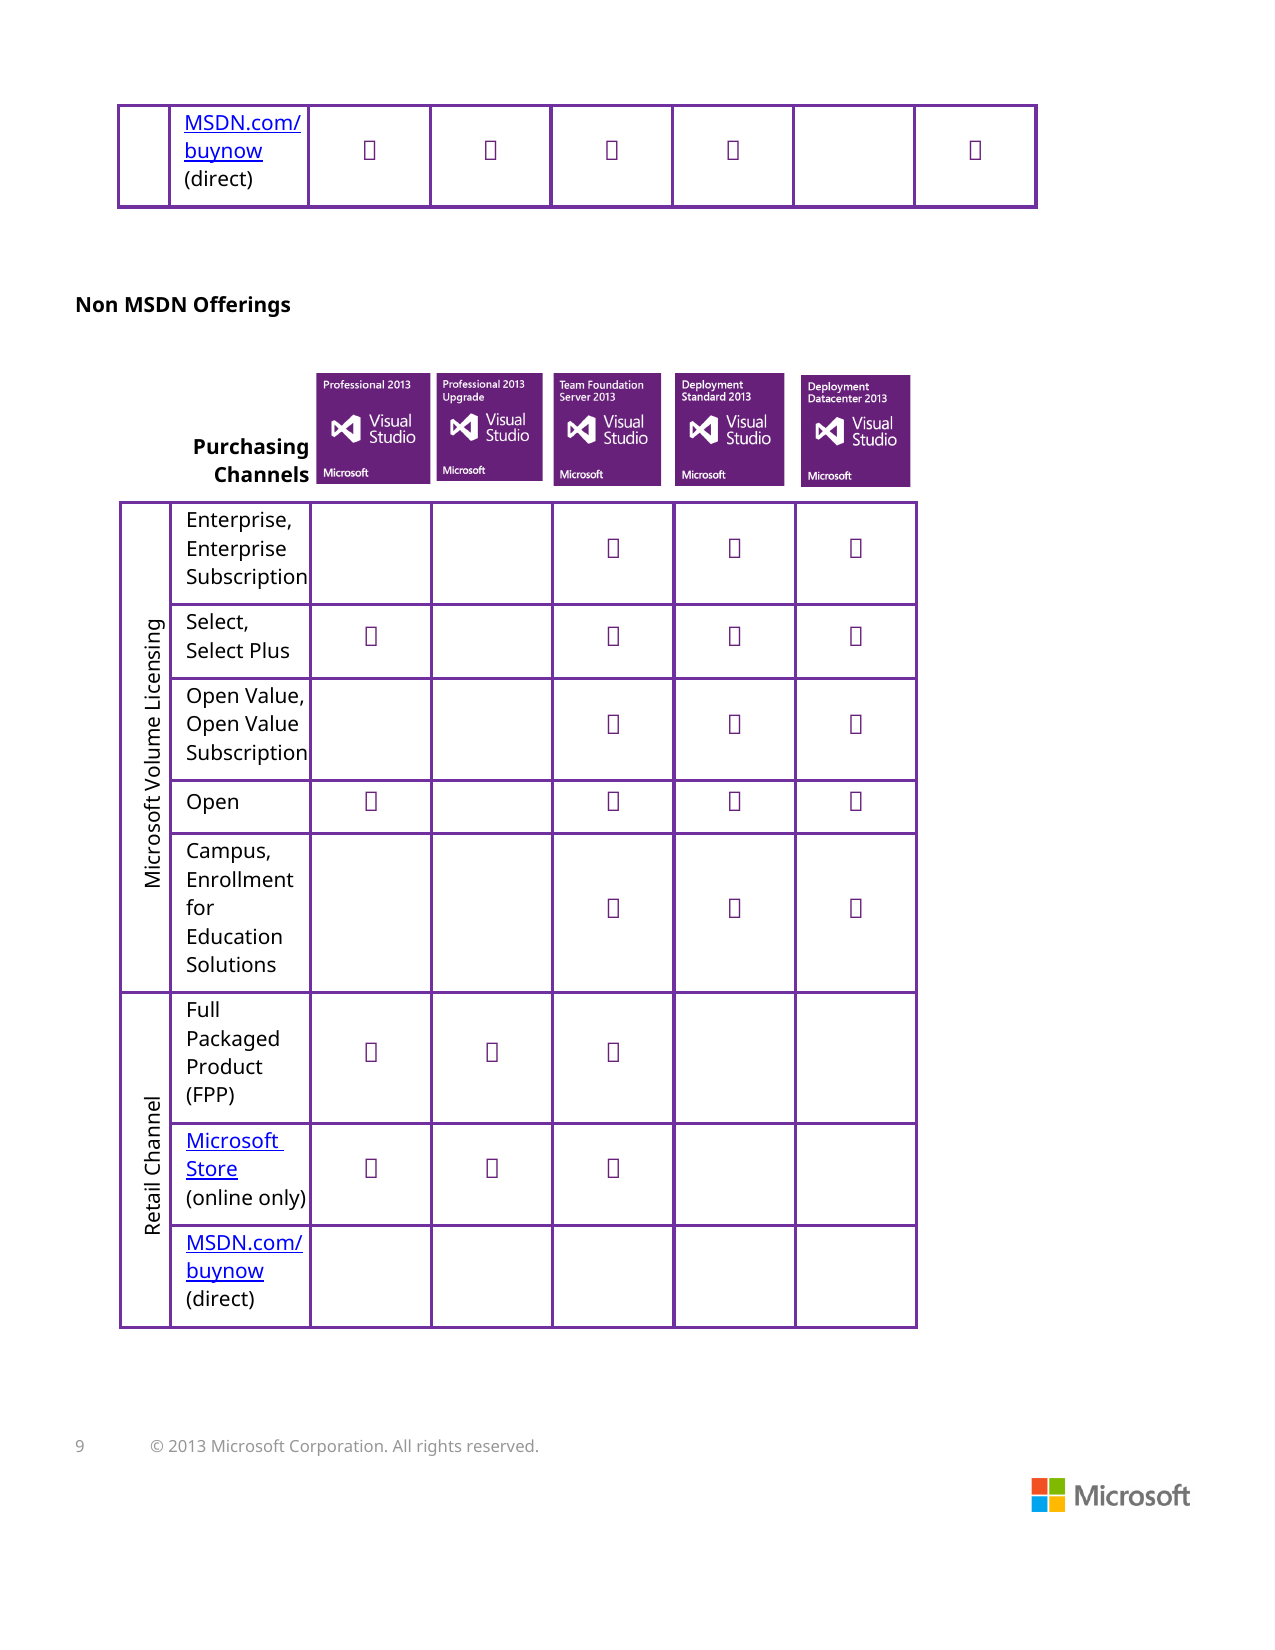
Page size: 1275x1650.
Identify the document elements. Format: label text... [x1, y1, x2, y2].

picture [801, 375, 911, 487]
table_cell Open [172, 782, 309, 832]
text Non MSDN Offerings [75, 290, 1200, 319]
table_cell  [797, 680, 915, 779]
table_cell Full Packaged Product (FPP) [172, 994, 309, 1122]
table_cell Retail Channel [122, 994, 169, 1326]
table_cell  [676, 680, 794, 779]
table_cell  [432, 107, 549, 205]
table_cell  [554, 606, 672, 677]
table_cell [676, 1125, 794, 1223]
table_cell  [797, 504, 915, 603]
table_cell Microsoft Store (online only) [172, 1125, 309, 1223]
table_cell  [553, 107, 671, 205]
table_cell MSDN.com/buynow (direct) [172, 1227, 309, 1326]
table_cell [676, 1227, 794, 1326]
table_cell [433, 504, 551, 603]
table_cell [433, 606, 551, 677]
table_cell [433, 782, 551, 832]
table_cell [312, 1227, 430, 1326]
table_header [310, 372, 432, 501]
table_cell  [312, 782, 430, 832]
table_cell [795, 107, 913, 205]
picture [316, 373, 543, 491]
table_cell  [433, 1125, 551, 1223]
table_cell  [312, 606, 430, 677]
table_cell [797, 1227, 915, 1326]
table_cell  [554, 680, 672, 779]
table_header Purchasing Channels [120, 372, 310, 501]
table_cell [797, 1125, 915, 1223]
picture [1031, 1478, 1229, 1512]
table_cell  [676, 606, 794, 677]
table_cell [676, 994, 794, 1122]
table_cell Open Value, Open Value Subscription [172, 680, 309, 779]
table_cell  [312, 1125, 430, 1223]
table_cell [554, 1227, 672, 1326]
table_cell  [797, 606, 915, 677]
table_header [553, 372, 674, 501]
picture [675, 373, 785, 486]
table_cell  [554, 994, 672, 1122]
table_cell  [554, 1125, 672, 1223]
table_cell  [554, 835, 672, 991]
table_cell [312, 680, 430, 779]
table_header [674, 372, 795, 501]
table_cell  [433, 994, 551, 1122]
table_cell [312, 835, 430, 991]
table_cell  [797, 782, 915, 832]
picture [553, 373, 662, 486]
table_cell  [916, 107, 1034, 205]
table_cell  [797, 835, 915, 991]
table_header [432, 372, 552, 501]
table_cell [433, 835, 551, 991]
table_cell MSDN.com/buynow (direct) [171, 107, 307, 205]
table_cell  [554, 782, 672, 832]
table_cell [312, 504, 430, 603]
table_cell  [676, 835, 794, 991]
table_cell  [676, 782, 794, 832]
table_cell [433, 680, 551, 779]
table_cell Microsoft Volume Licensing [122, 504, 169, 991]
table_cell  [312, 994, 430, 1122]
table_cell  [554, 504, 672, 603]
table_cell  [674, 107, 792, 205]
table_cell [797, 994, 915, 1122]
table_cell Select, Select Plus [172, 606, 309, 677]
table_cell Enterprise, Enterprise Subscription [172, 504, 309, 603]
table_cell  [310, 107, 429, 205]
table_cell  [676, 504, 794, 603]
table_cell Campus, Enrollment for Education Solutions [172, 835, 309, 991]
table_header [795, 372, 916, 501]
table_cell [433, 1227, 551, 1326]
